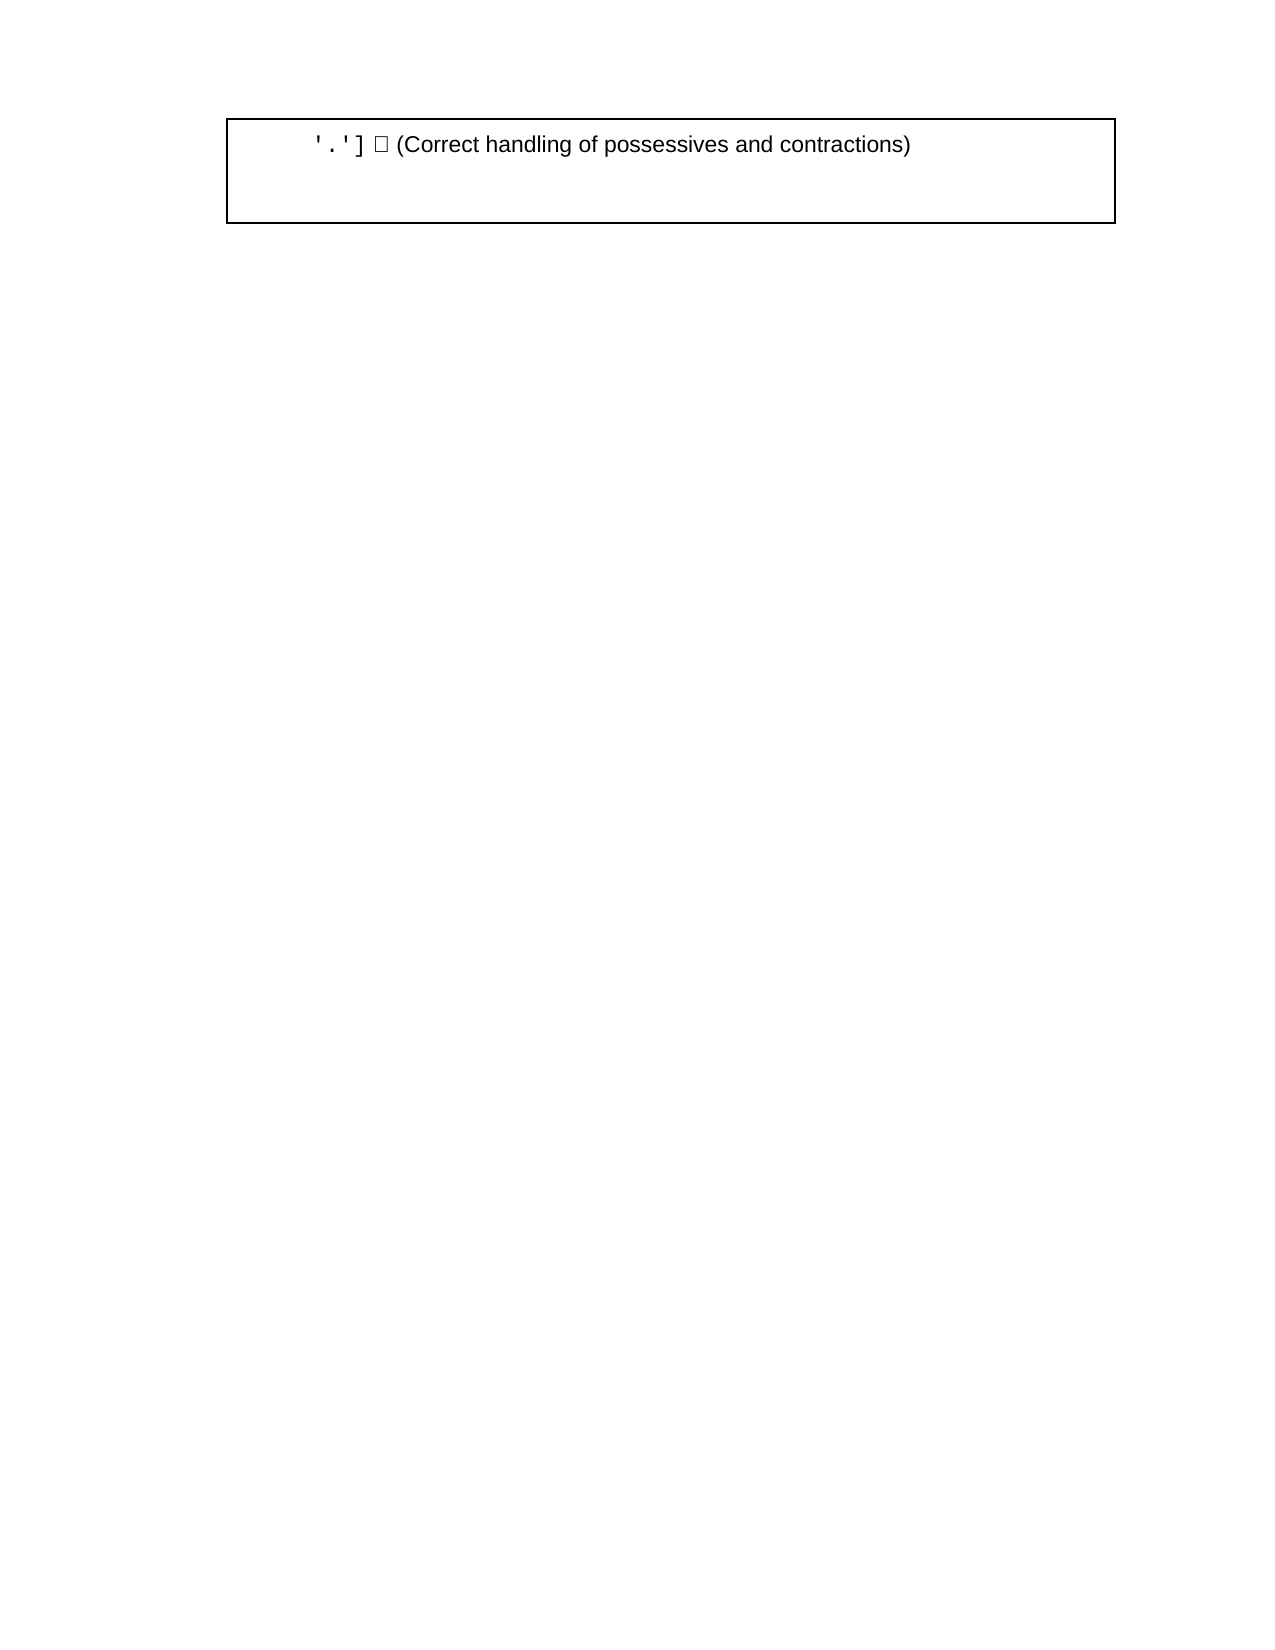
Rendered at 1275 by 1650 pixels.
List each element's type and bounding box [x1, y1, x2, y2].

table_header [228, 120, 1114, 222]
